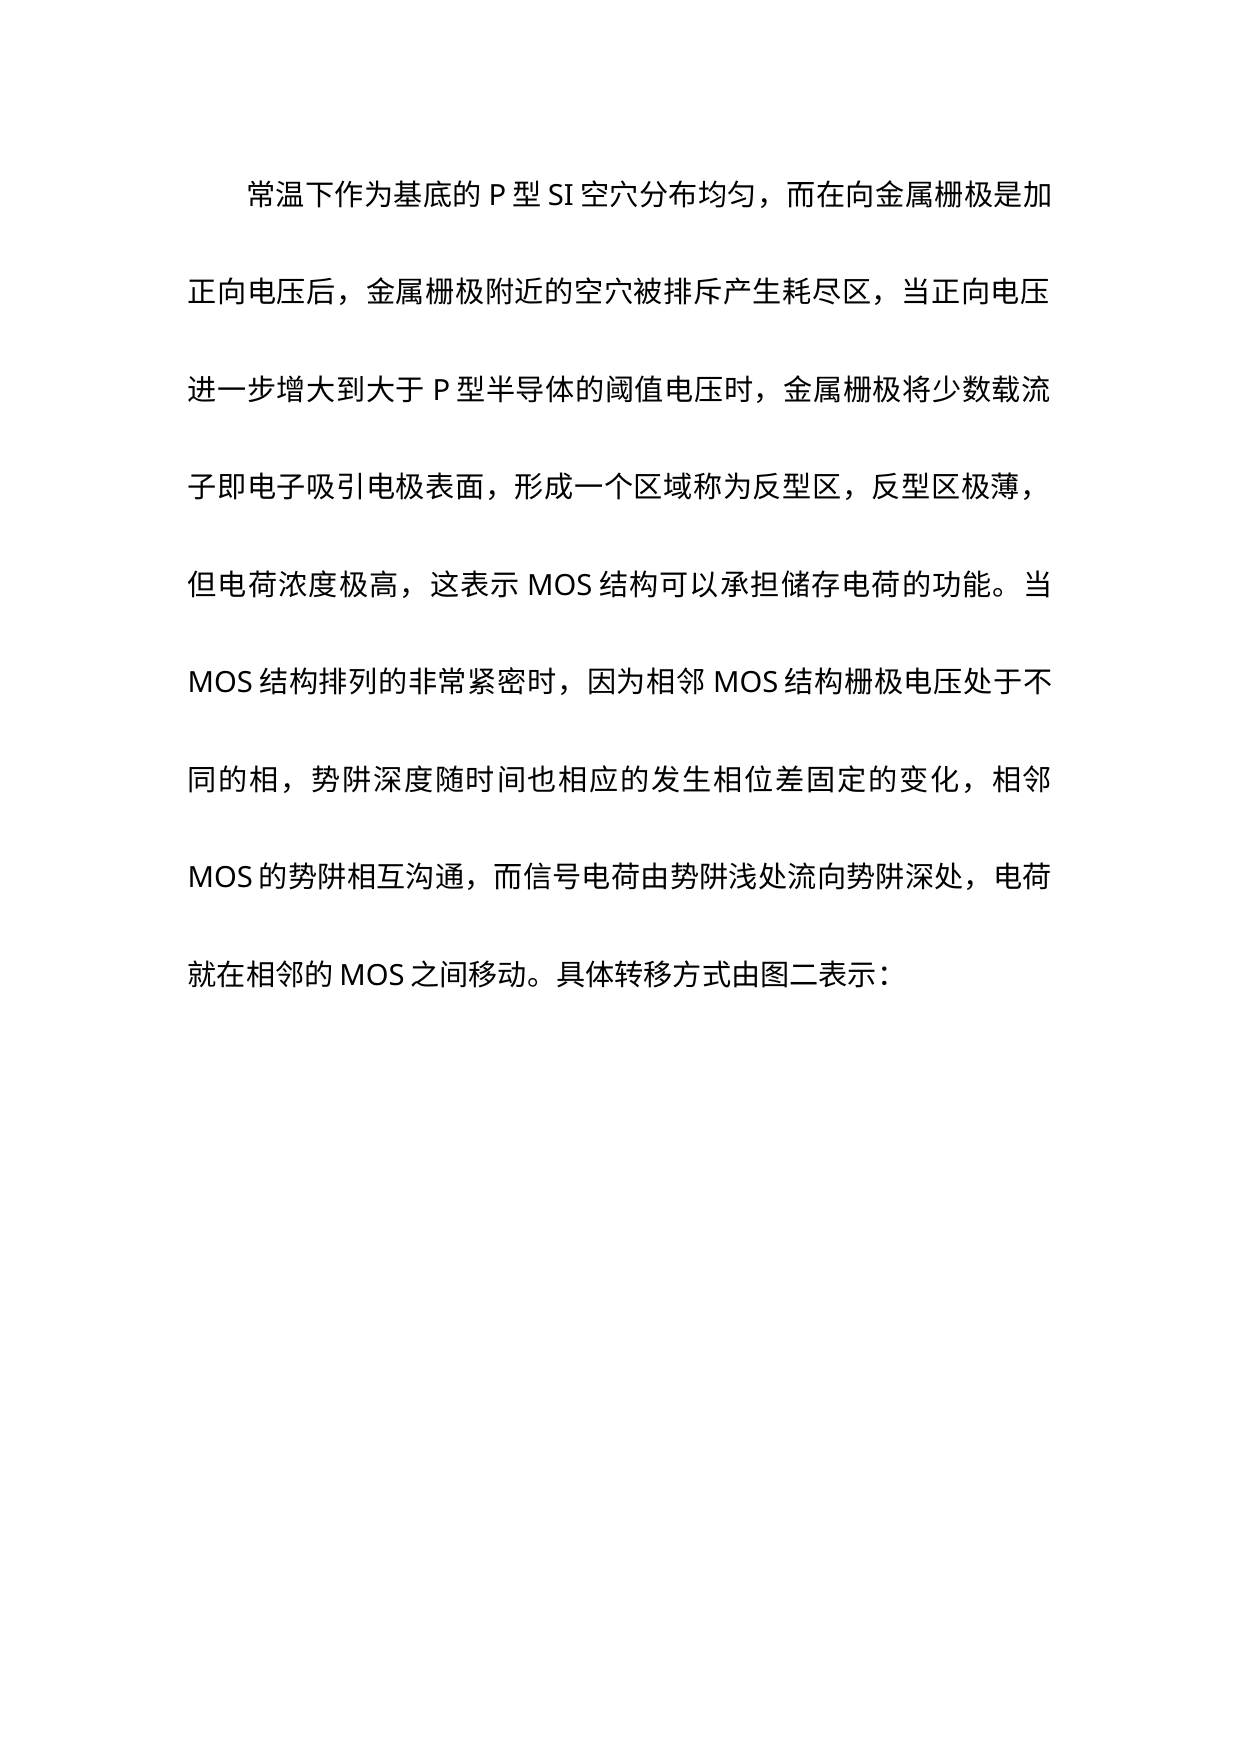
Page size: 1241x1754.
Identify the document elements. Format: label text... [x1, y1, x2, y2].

text 常温下作为基底的P型SI空穴分布均匀，而在向金属栅极是加正向电压后，金属栅极附近的空穴被排斥产生耗尽区，当正向电压进一步增大到大于P型半导体的阈值电压时，金属栅极将少数载流子即电子吸引电极表面，形成一个区域称为反型区，反型区极薄，但电荷浓度极高，这表示MOS结构可以承担储存电荷的功能。当MOS结构排列的非常紧密时，因为相邻MOS结构栅极电压处于不同的相，势阱深度随时间也相应的发生相位差固定的变化，相邻MOS的势阱相互沟通，而信号电荷由势阱浅处流向势阱深处，电荷就在相邻的MOS之间移动。具体转移方式由图二表示： [187, 160, 1053, 1005]
